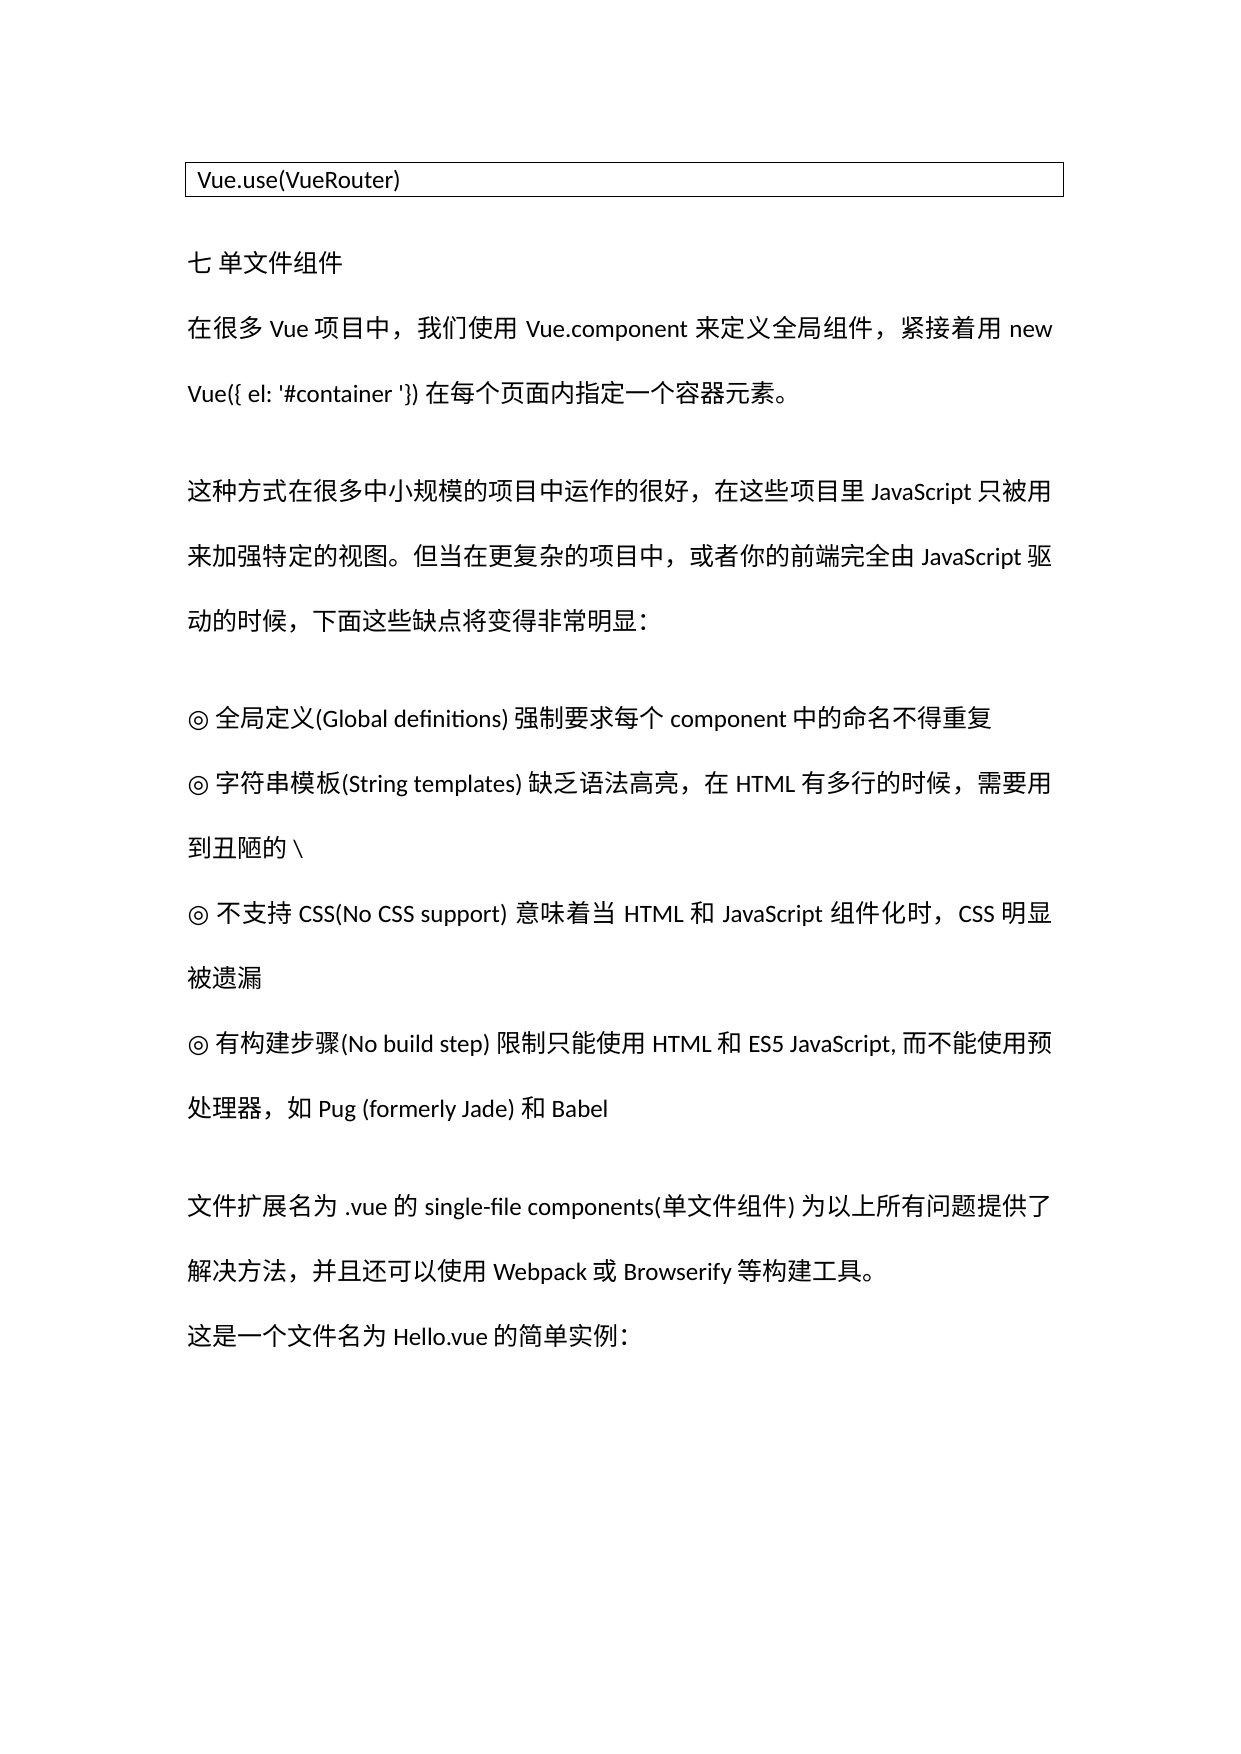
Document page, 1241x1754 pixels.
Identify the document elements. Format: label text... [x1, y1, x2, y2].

list ◎ 全局定义(Global definitions) 强制要求每个 component 中的命名不得重复 [187, 684, 1053, 749]
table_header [186, 163, 1063, 196]
list ◎ 有构建步骤(No build step) 限制只能使用 HTML 和 ES5 JavaScript, 而不能使用预处理器，如 Pug (formerly Jade) 和 Babel [187, 1009, 1053, 1139]
list 这是一个文件名为 Hello.vue 的简单实例： [187, 1302, 1053, 1367]
list ◎ 字符串模板(String templates) 缺乏语法高亮，在 HTML 有多行的时候，需要用到丑陋的 \ [187, 749, 1053, 879]
list 在很多Vue项目中，我们使用 Vue.component 来定义全局组件，紧接着用 new Vue({ el: '#container '}) 在每个页面内指定一个容器元素。 [187, 294, 1053, 424]
list 文件扩展名为 .vue 的 single-file components(单文件组件) 为以上所有问题提供了解决方法，并且还可以使用 Webpack 或 Browserify 等构建工具。 [187, 1172, 1053, 1302]
list ◎ 不支持CSS(No CSS support) 意味着当 HTML 和 JavaScript 组件化时，CSS 明显被遗漏 [187, 879, 1053, 1009]
list 七 单文件组件 [187, 229, 1053, 294]
list 这种方式在很多中小规模的项目中运作的很好，在这些项目里 JavaScript 只被用来加强特定的视图。但当在更复杂的项目中，或者你的前端完全由 JavaScript 驱动的时候，下面这些缺点将变得非常明显： [187, 457, 1053, 652]
